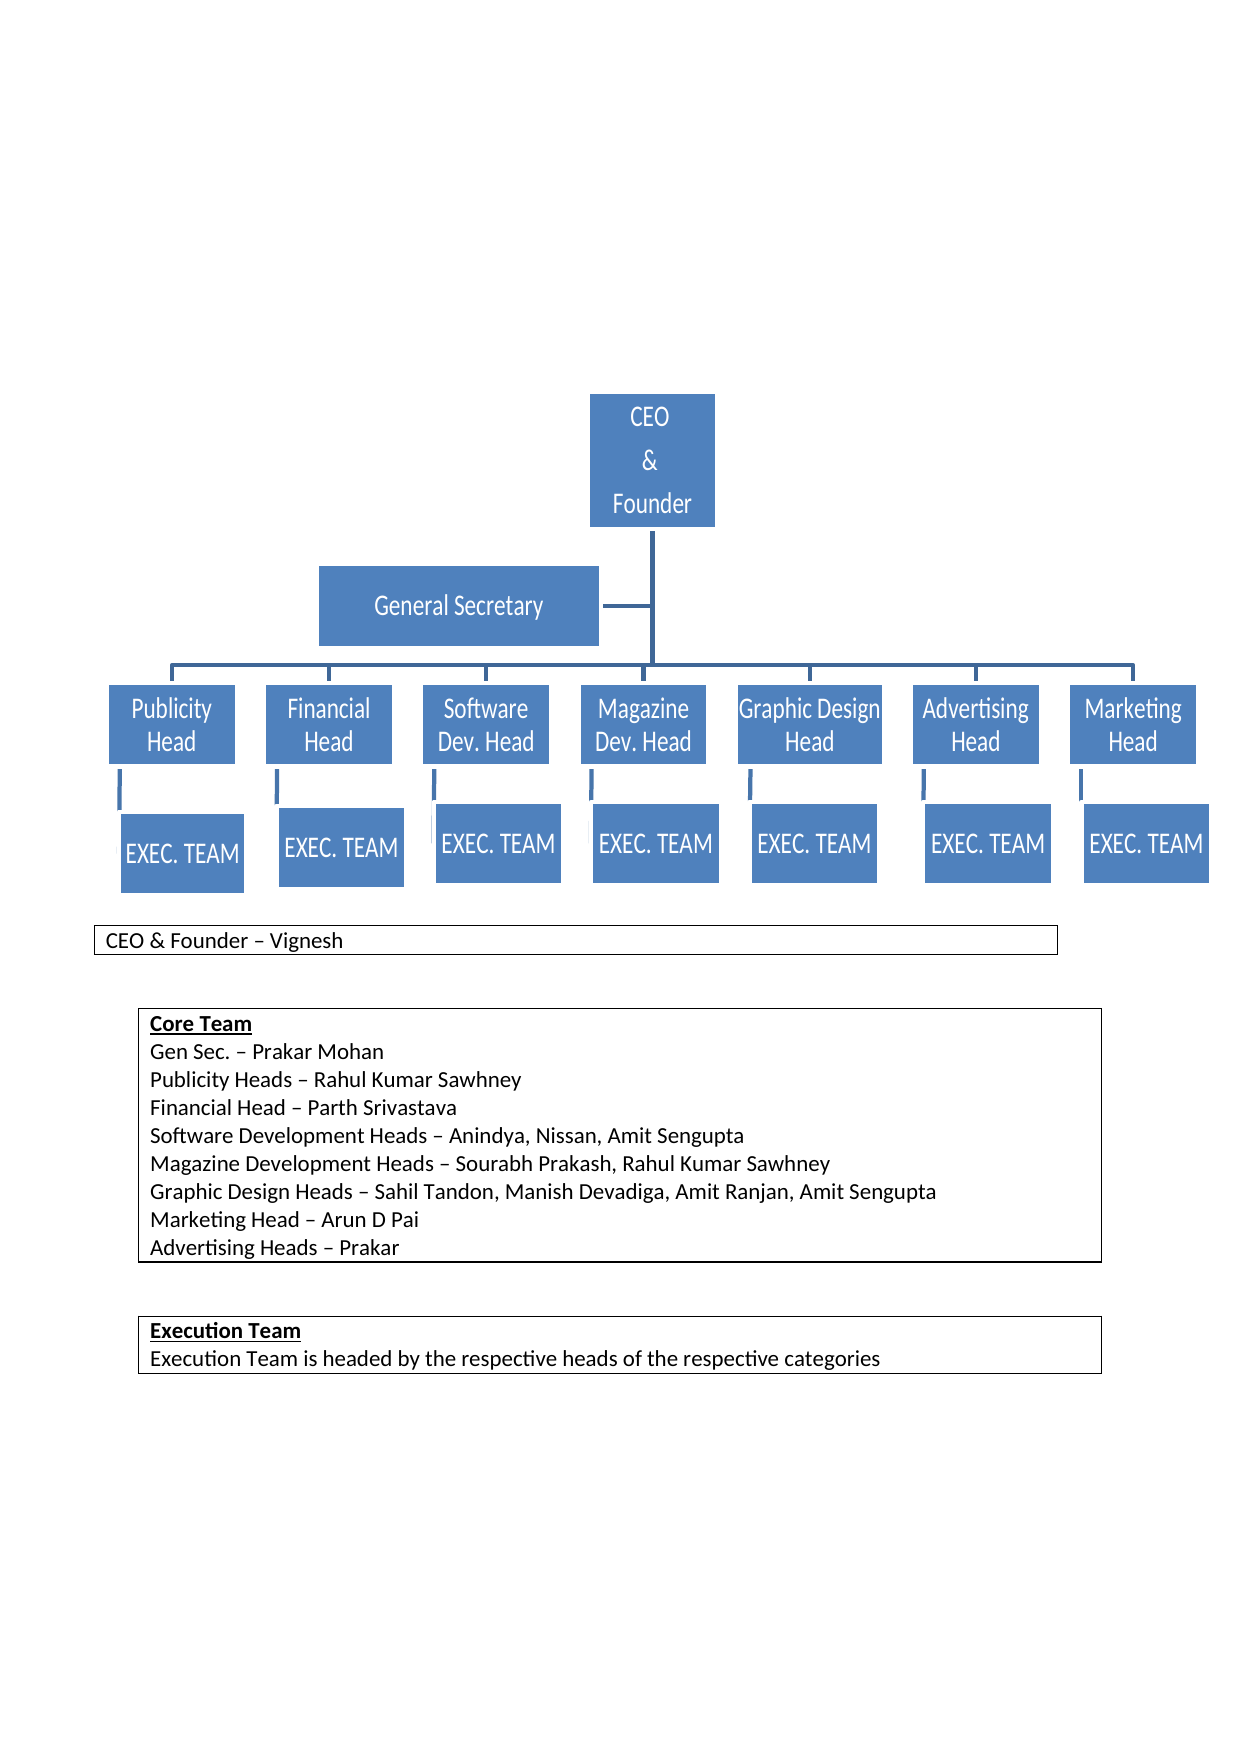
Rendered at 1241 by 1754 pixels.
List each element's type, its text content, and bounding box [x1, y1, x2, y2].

table_header CEO & Founder – Vignesh [95, 926, 1057, 954]
table_header Execution Team Execution Team is headed by the respective heads of the respective categories [139, 1317, 1101, 1373]
table_header Core Team Gen Sec. – Prakar Mohan Publicity Heads – Rahul Kumar Sawhney Financial Head – Parth Srivastava Software Development Heads – Anindya, Nissan, Amit Sengupta Magazine Development Heads – Sourabh Prakash, Rahul Kumar Sawhney Graphic Design Heads – Sahil Tandon, Manish Devadiga, Amit Ranjan, Amit Sengupta Marketing Head – Arun D Pai Advertising Heads – Prakar [139, 1009, 1101, 1261]
